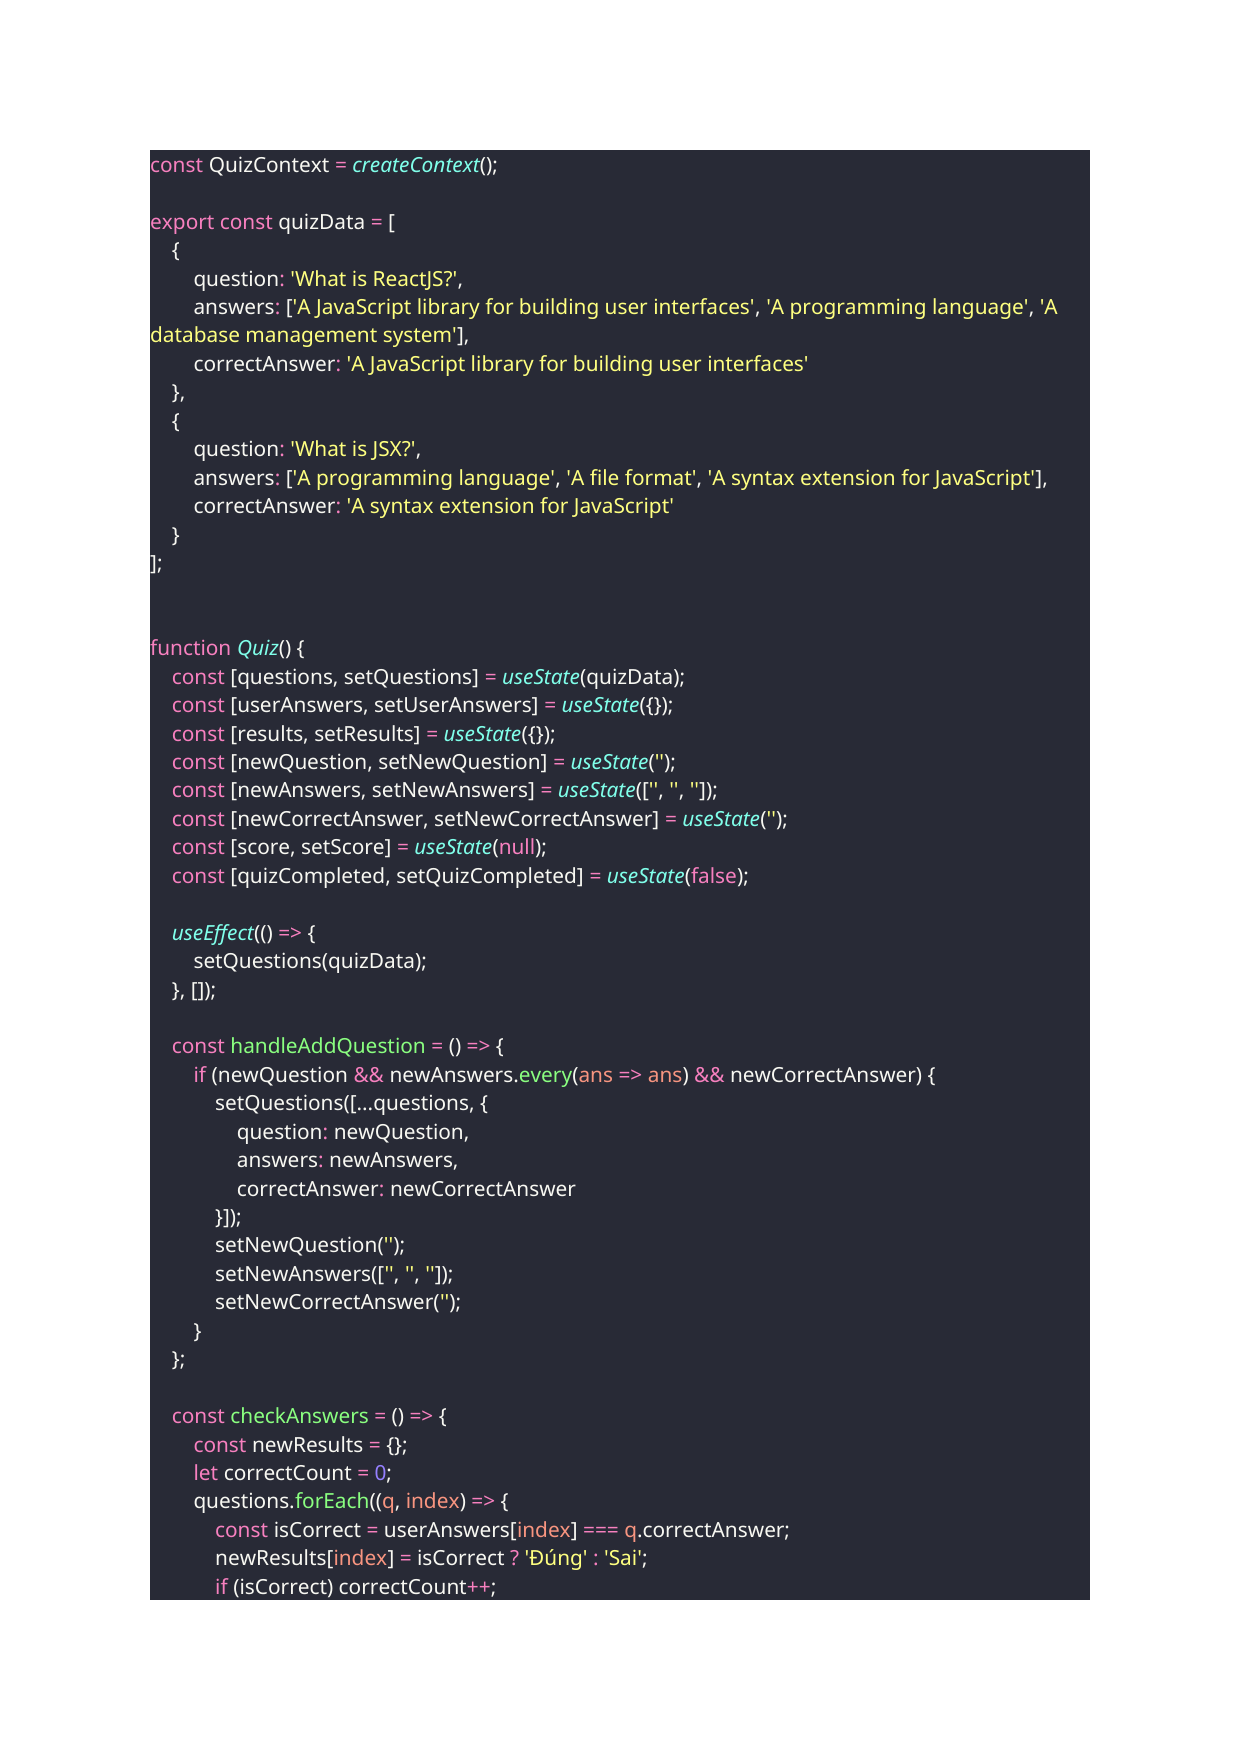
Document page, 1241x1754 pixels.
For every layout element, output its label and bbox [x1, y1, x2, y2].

text [150, 150, 1090, 1600]
